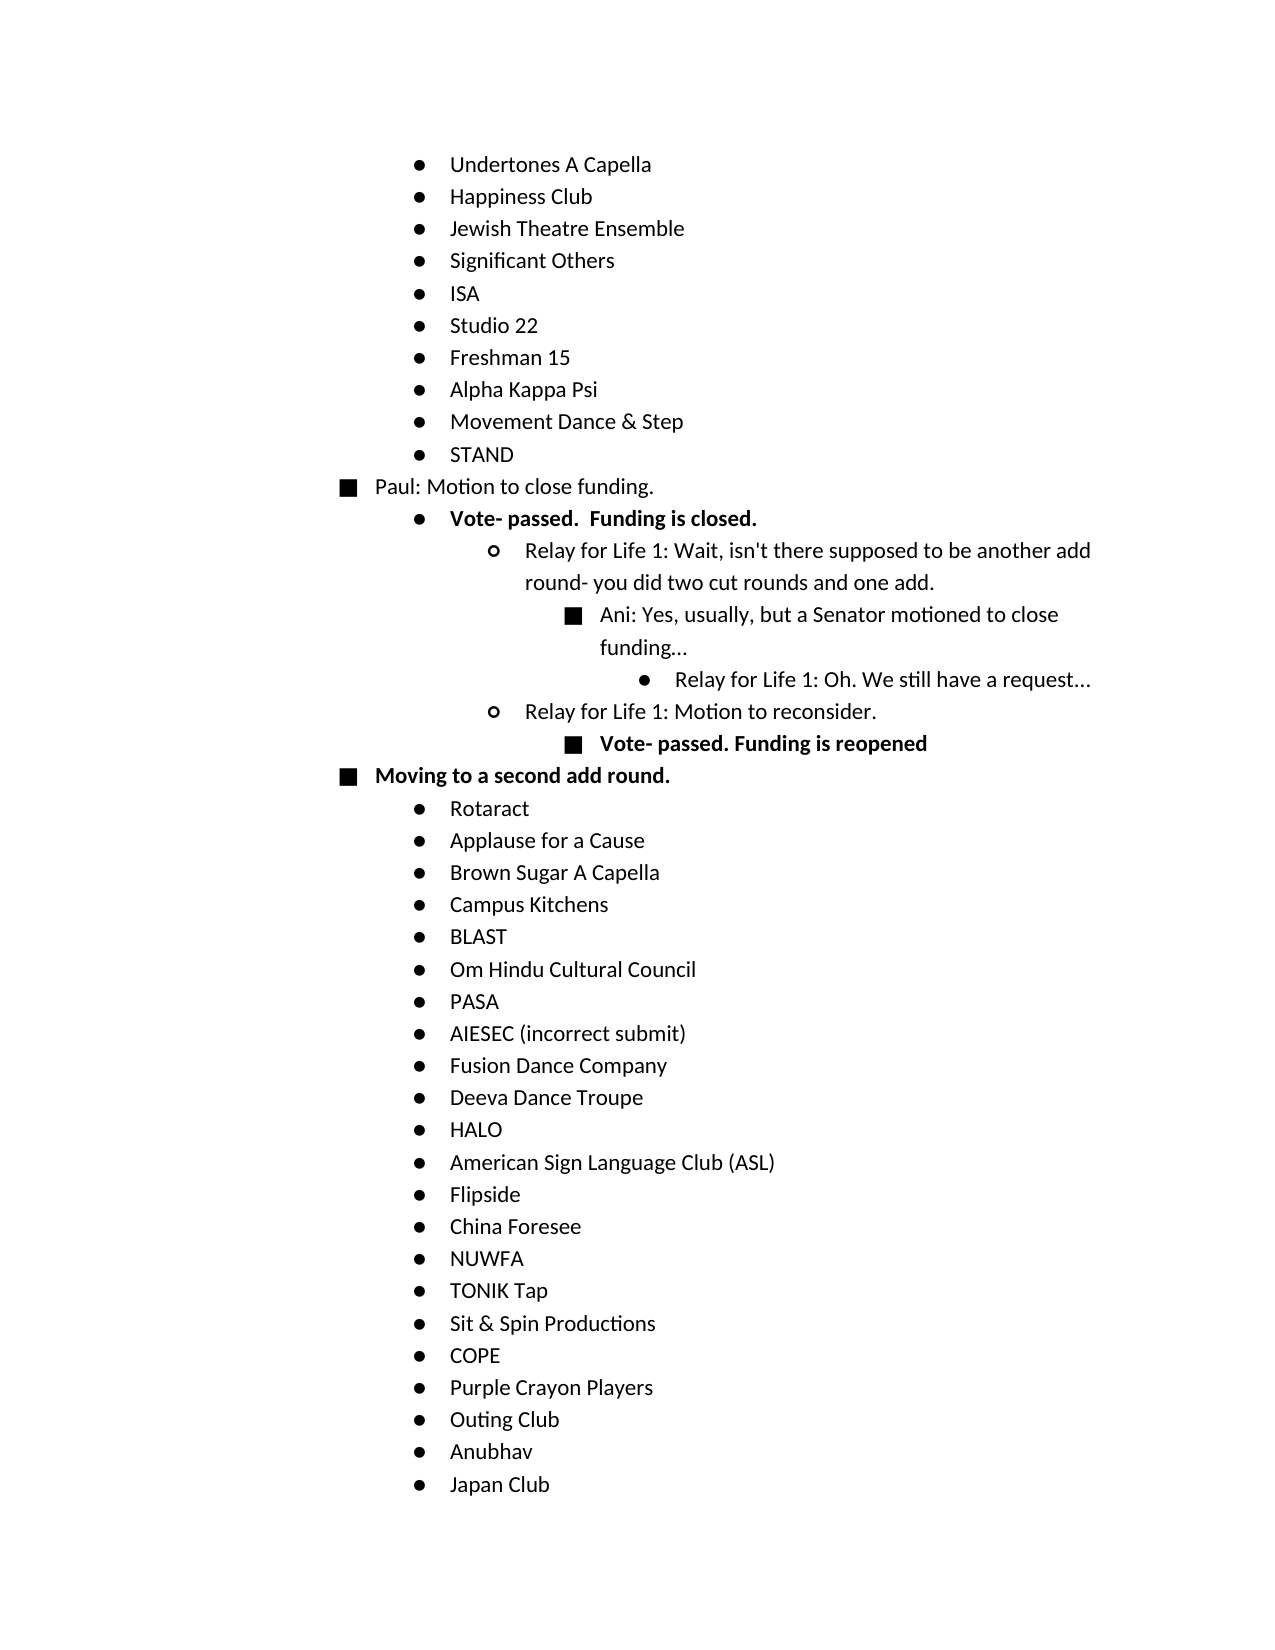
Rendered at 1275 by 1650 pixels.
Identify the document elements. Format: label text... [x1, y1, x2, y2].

list Campus Kitchens [412, 890, 1125, 918]
list Anubhav [412, 1437, 1125, 1466]
list Rotaract [412, 794, 1125, 822]
list Outing Club [412, 1405, 1125, 1433]
list Studio 22 [412, 311, 1125, 339]
list ISA [412, 279, 1125, 307]
list Relay for Life 1: Motion to reconsider. [487, 697, 1125, 725]
list Purple Crayon Players [412, 1373, 1125, 1401]
list Undertones A Capella [412, 150, 1125, 178]
list COPE [412, 1341, 1125, 1369]
list Vote- passed. Funding is reopened [562, 729, 1125, 757]
list Sit & Spin Productions [412, 1309, 1125, 1337]
list Applause for a Cause [412, 826, 1125, 854]
list AIESEC (incorrect submit) [412, 1019, 1125, 1047]
list Relay for Life 1: Wait, isn't there supposed to be another add round- you did two cut rounds and one add. [487, 536, 1125, 596]
list Fusion Dance Company [412, 1051, 1125, 1079]
list Moving to a second add round. [337, 762, 1125, 789]
list Flipside [412, 1180, 1125, 1208]
list China Foresee [412, 1212, 1125, 1240]
list Brown Sugar A Capella [412, 858, 1125, 886]
list Japan Club [412, 1470, 1125, 1498]
list Freshman 15 [412, 343, 1125, 371]
list STAND [412, 440, 1125, 468]
list NUWFA [412, 1244, 1125, 1272]
list Paul: Motion to close funding. [337, 472, 1125, 500]
list Jewish Theatre Ensemble [412, 214, 1125, 242]
list Vote- passed. Funding is closed. [412, 504, 1125, 532]
list Deeva Dance Troupe [412, 1083, 1125, 1111]
list HALO [412, 1116, 1125, 1144]
list Ani: Yes, usually, but a Senator motioned to close funding… [562, 601, 1125, 661]
list Happiness Club [412, 182, 1125, 210]
list Movement Dance & Step [412, 407, 1125, 436]
list PASA [412, 987, 1125, 1015]
list Relay for Life 1: Oh. We still have a request... [637, 665, 1125, 693]
list American Sign Language Club (ASL) [412, 1148, 1125, 1176]
list Alpha Kappa Psi [412, 375, 1125, 403]
list TONIK Tap [412, 1277, 1125, 1304]
list BLAST [412, 922, 1125, 951]
list Significant Others [412, 247, 1125, 274]
list Om Hindu Cultural Council [412, 955, 1125, 983]
